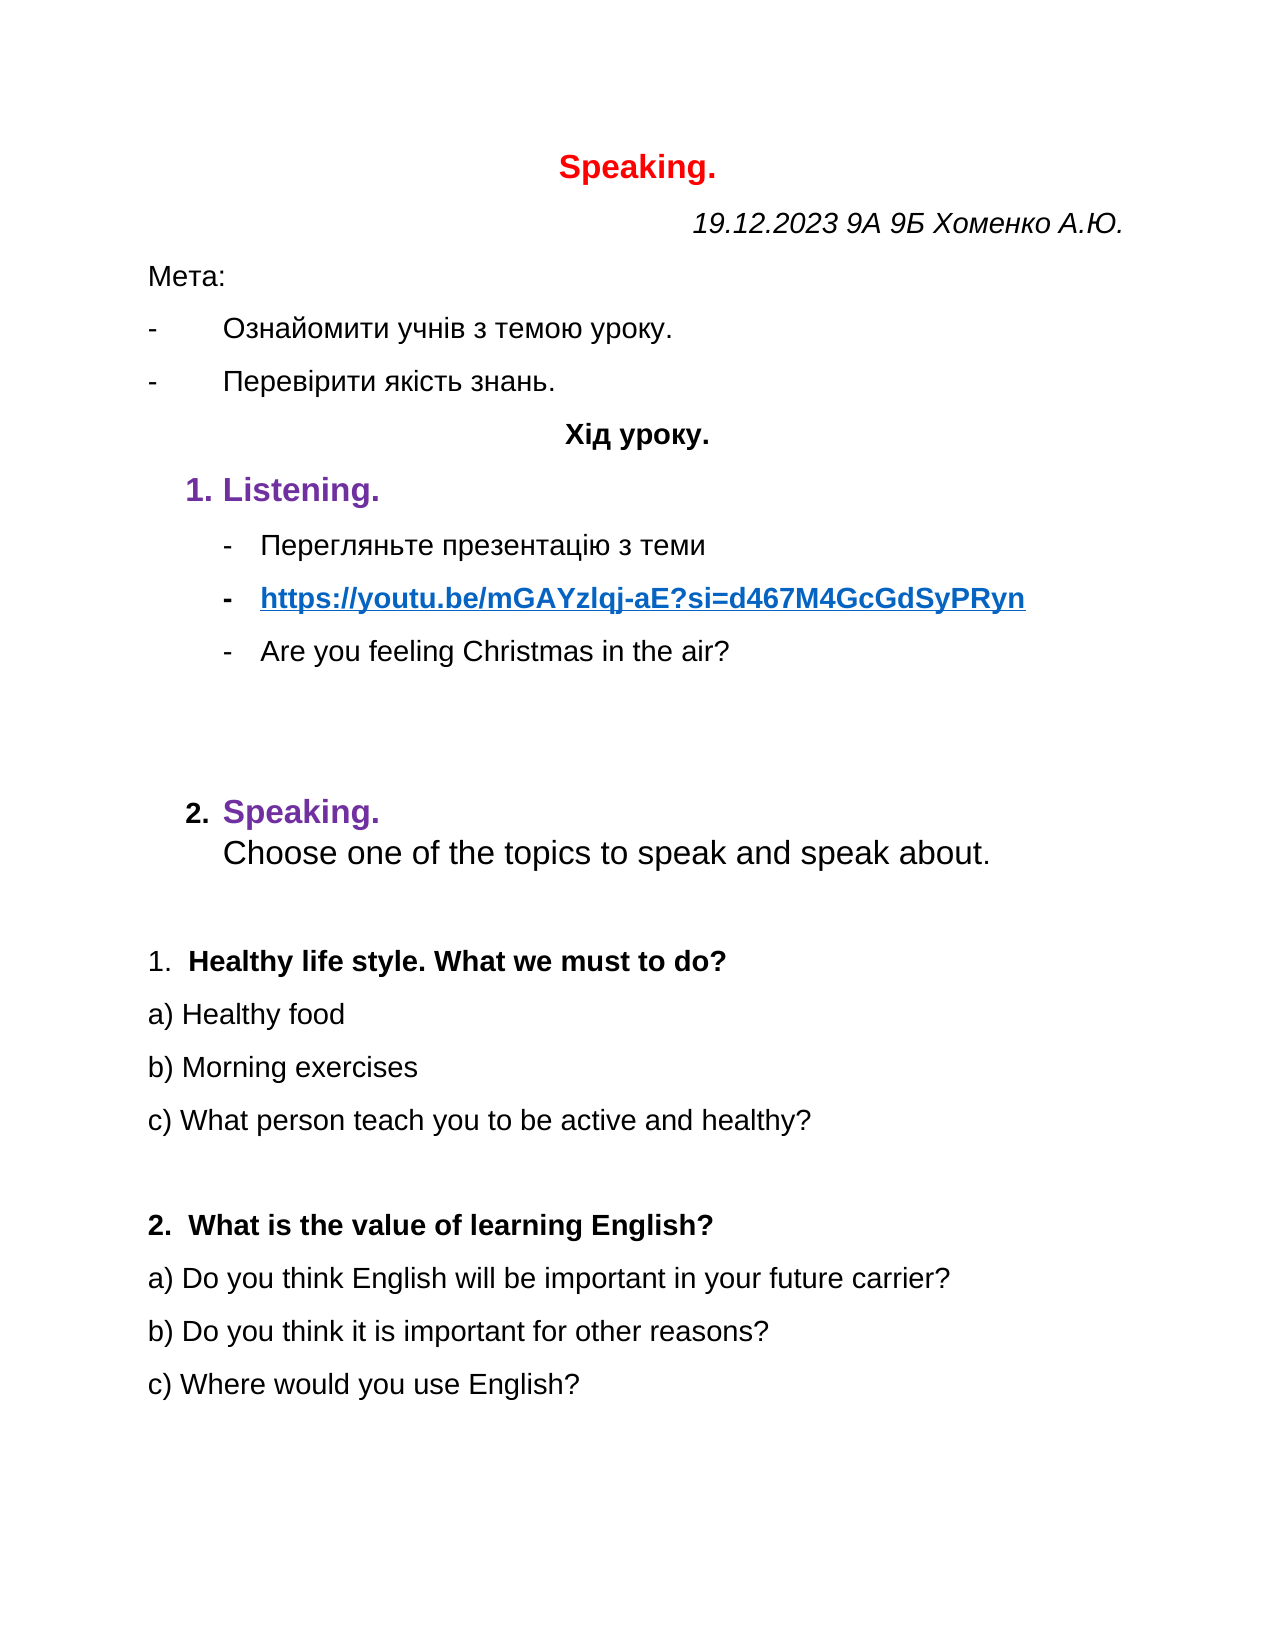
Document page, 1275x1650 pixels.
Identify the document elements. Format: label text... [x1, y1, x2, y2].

text b) Do you think it is important for other reasons? [148, 1314, 1127, 1348]
text - Ознайомити учнів з темою уроку. [148, 311, 1127, 345]
list Are you feeling Christmas in the air? [223, 633, 1127, 667]
text a) Healthy food [148, 997, 1127, 1031]
text b) Morning exercises [148, 1050, 1127, 1083]
text Speaking. [148, 148, 1127, 186]
list Choose one of the topics to speak and speak about. [223, 833, 1127, 872]
text Мета: [148, 258, 1127, 292]
text 2. What is the value of learning English? [148, 1208, 1127, 1242]
text c) What person teach you to be active and healthy? [148, 1103, 1127, 1136]
list https://youtu.be/mGAYzlqj-aE?si=d467M4GcGdSyPRyn [223, 581, 1127, 614]
text - Перевірити якість знань. [148, 364, 1127, 398]
list Listening. [185, 470, 1127, 508]
list Speaking. [185, 792, 1127, 830]
text c) Where would you use English? [148, 1367, 1127, 1400]
list Перегляньте презентацію з теми [223, 528, 1127, 561]
text 1. Healthy life style. What we must to do? [148, 944, 1127, 978]
text a) Do you think English will be important in your future carrier? [148, 1261, 1127, 1295]
text 19.12.2023 9А 9Б Хоменко А.Ю. [148, 206, 1127, 239]
text Хід уроку. [148, 417, 1127, 451]
